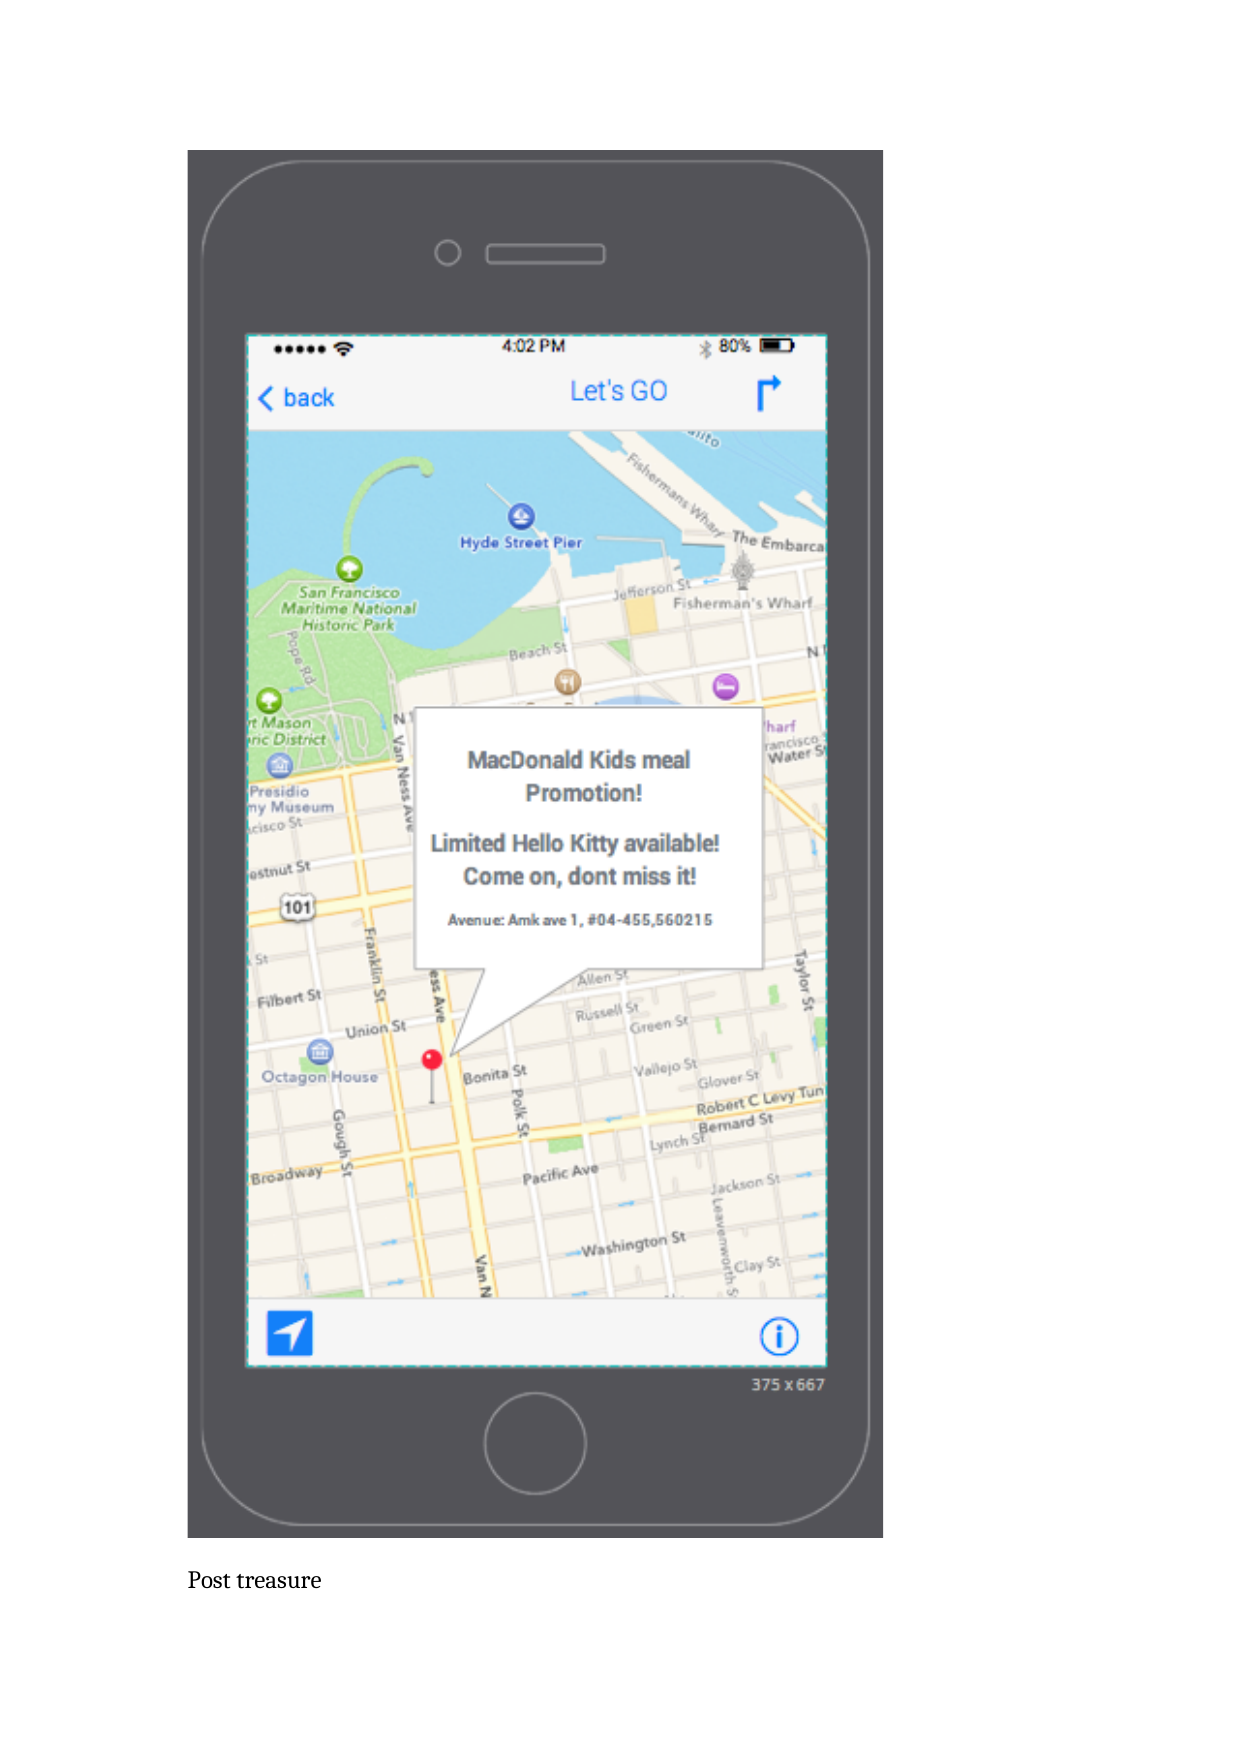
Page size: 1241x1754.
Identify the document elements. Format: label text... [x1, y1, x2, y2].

text Post treasure [187, 1566, 1053, 1595]
picture [187, 150, 884, 1538]
